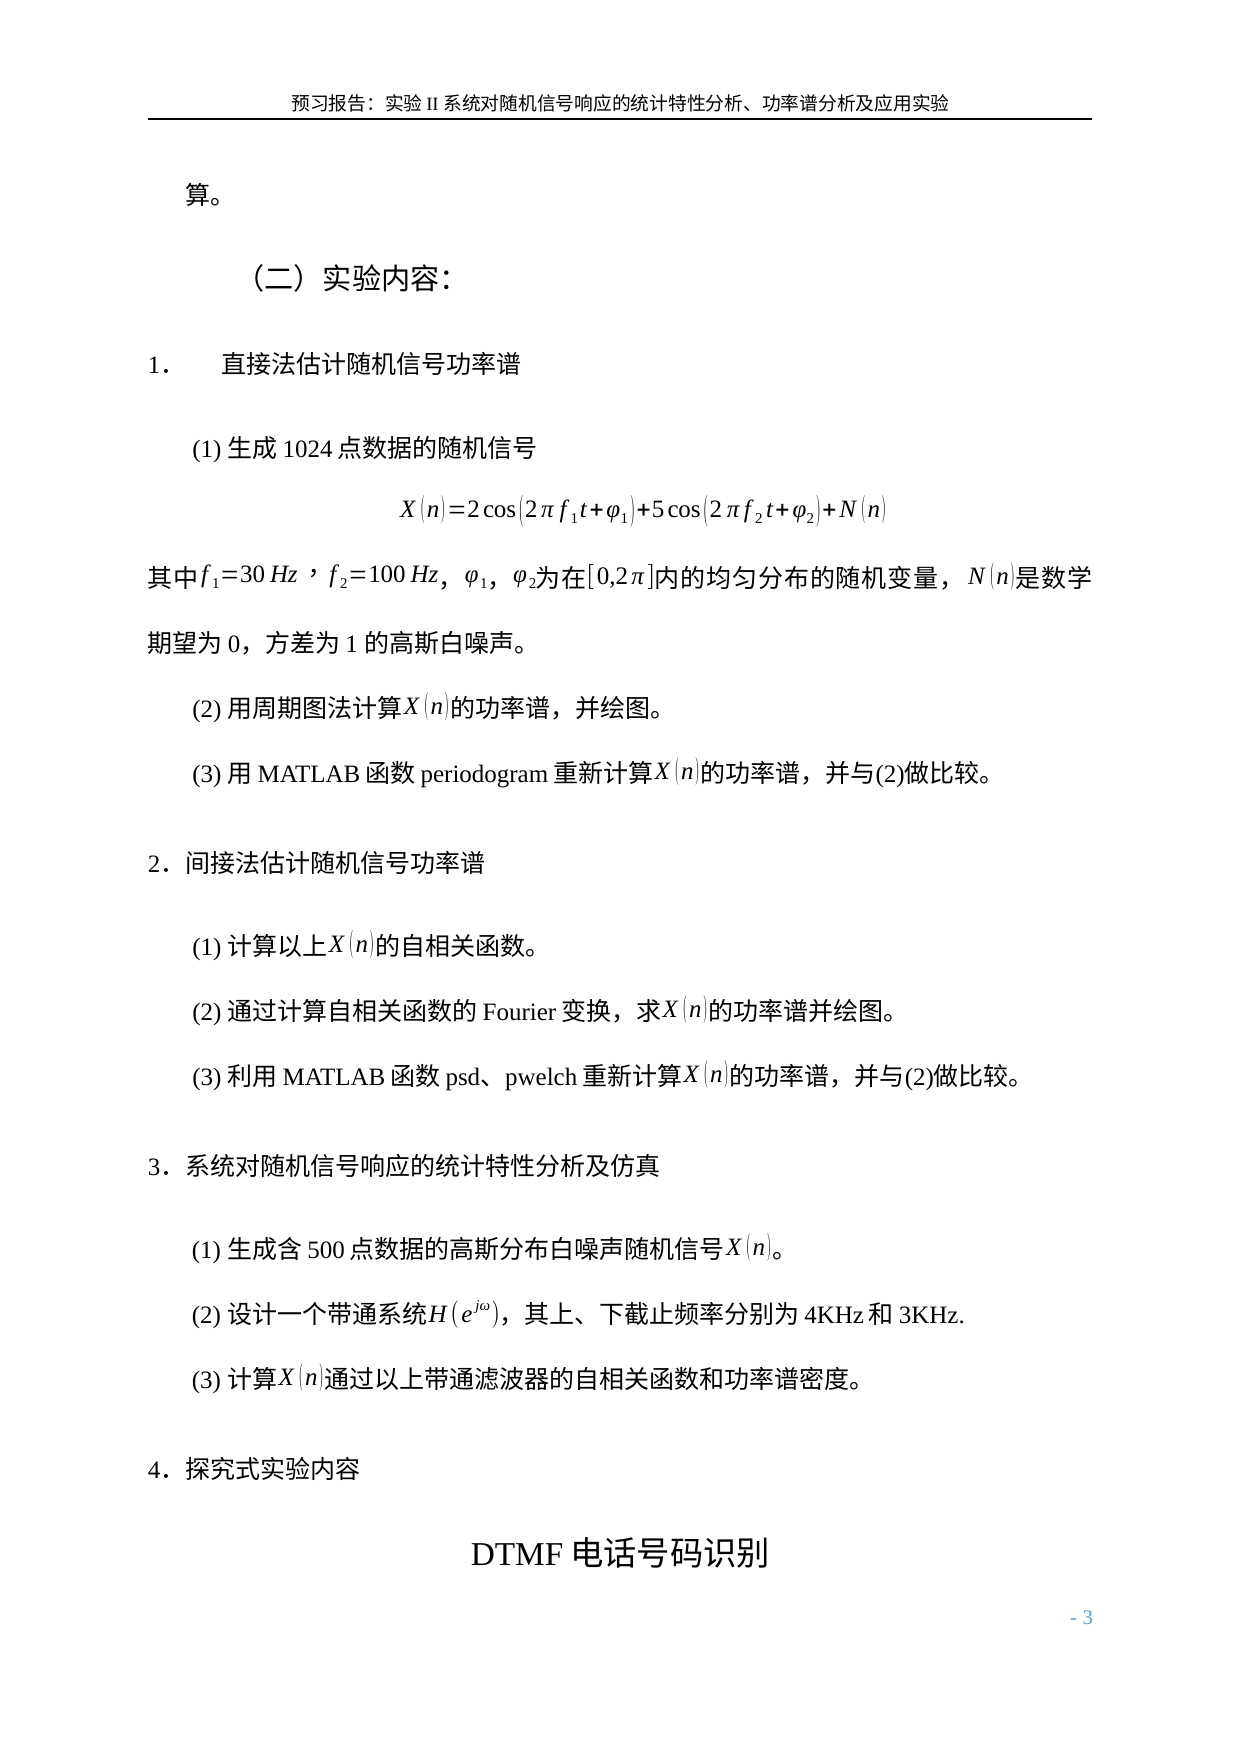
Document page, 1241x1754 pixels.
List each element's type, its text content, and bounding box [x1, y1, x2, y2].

list 直接法估计随机信号功率谱 [148, 331, 1092, 396]
text 3．系统对随机信号响应的统计特性分析及仿真 [148, 1132, 1092, 1197]
text (2) 设计一个带通系统，其上、下截止频率分别为4KHz和3KHz. [192, 1280, 1092, 1345]
text 2．间接法估计随机信号功率谱 [148, 829, 1092, 894]
text DTMF电话号码识别 [148, 1518, 1092, 1583]
text (1) 生成含500点数据的高斯分布白噪声随机信号。 [192, 1215, 1092, 1280]
text (1) 生成1024点数据的随机信号 [192, 414, 1092, 479]
text (2) 用周期图法计算的功率谱，并绘图。 [192, 674, 1092, 739]
text （二）实验内容： [148, 244, 1092, 309]
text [186, 161, 1092, 226]
text (3) 利用MATLAB函数psd、pwelch重新计算的功率谱，并与(2)做比较。 [192, 1042, 1092, 1107]
text (1) 计算以上的自相关函数。 [192, 912, 1092, 977]
text 4．探究式实验内容 [148, 1435, 1092, 1500]
text (2) 通过计算自相关函数的Fourier变换，求的功率谱并绘图。 [192, 977, 1092, 1042]
text (3) 计算通过以上带通滤波器的自相关函数和功率谱密度。 [192, 1345, 1092, 1410]
text 其中，，为在内的均匀分布的随机变量，是数学期望为0，方差为1 的高斯白噪声。 [147, 544, 1092, 674]
text (3) 用MATLAB函数periodogram重新计算的功率谱，并与(2)做比较。 [192, 739, 1092, 804]
